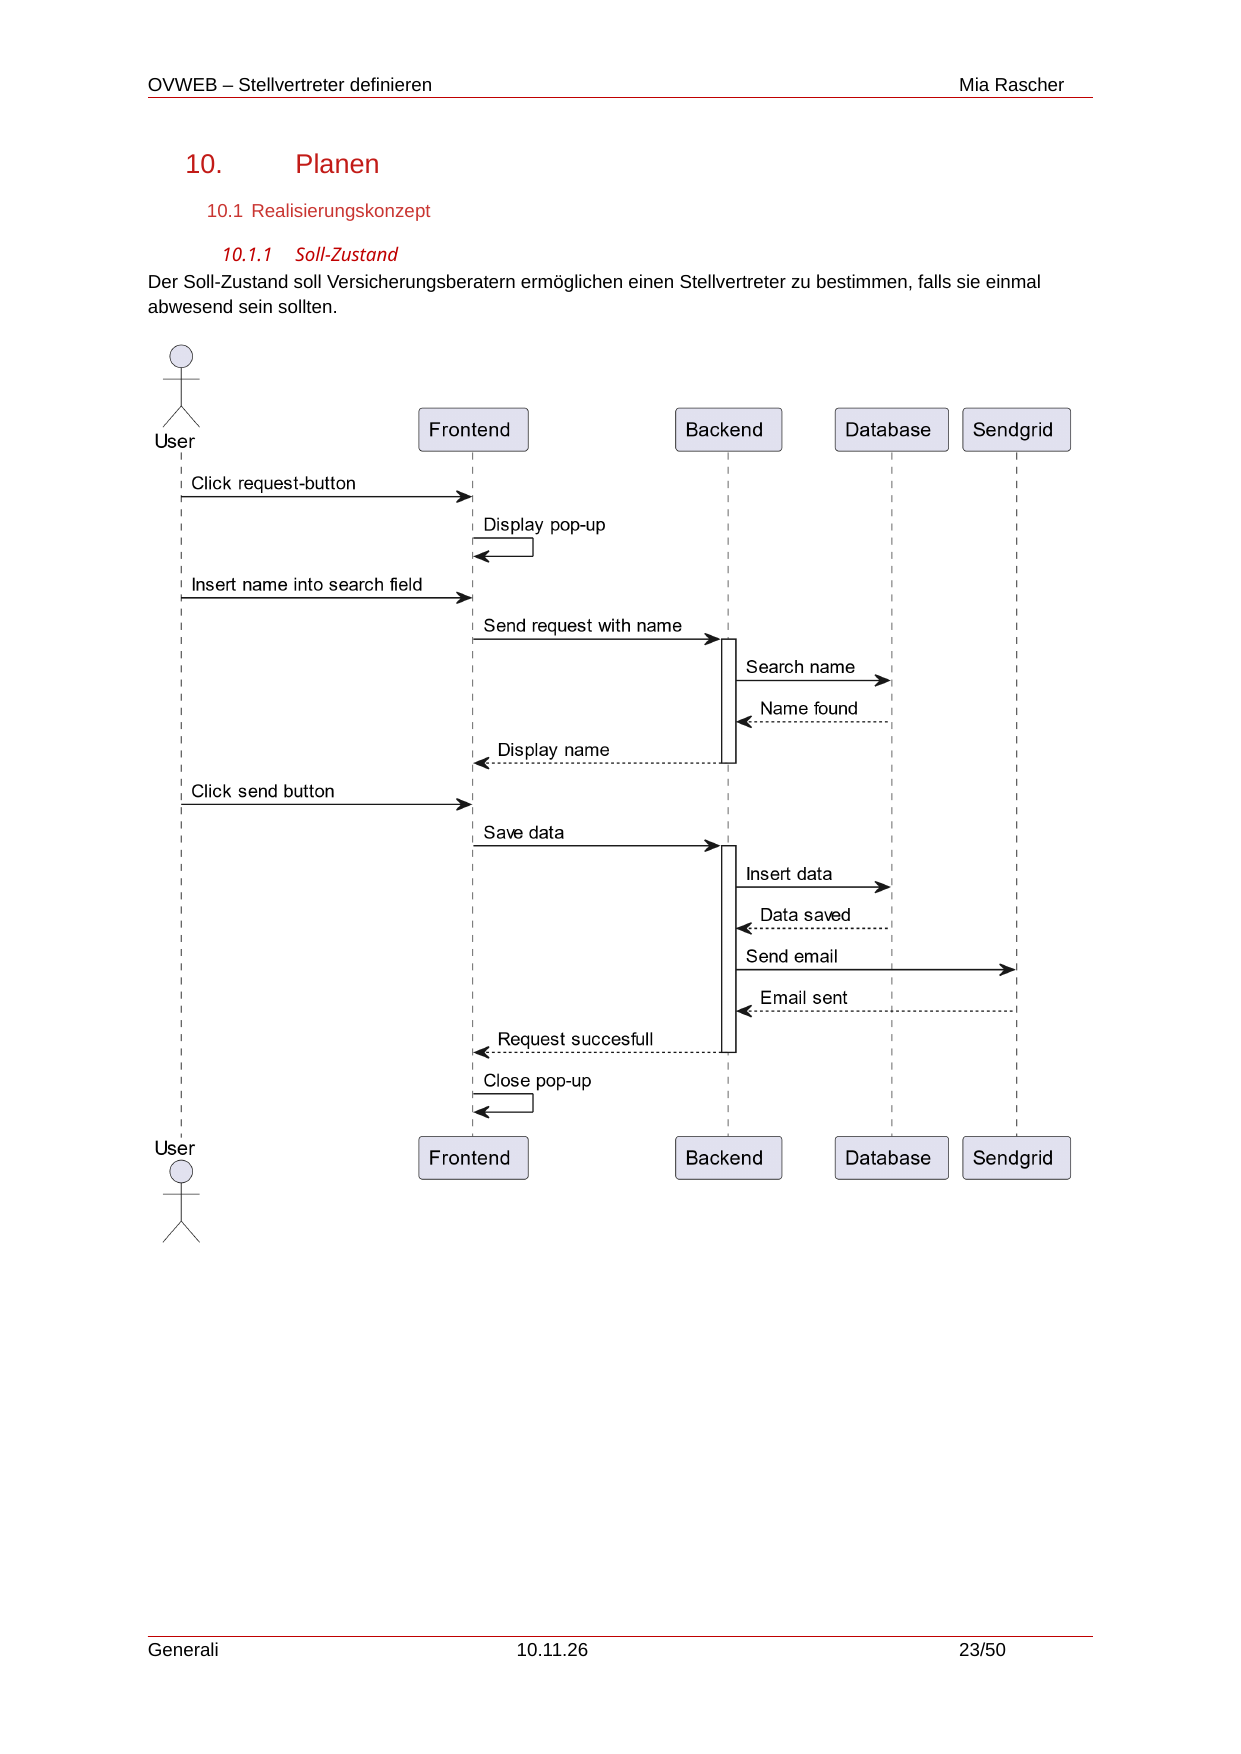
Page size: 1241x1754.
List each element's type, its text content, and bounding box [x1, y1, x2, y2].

picture [147, 337, 1079, 1252]
subtitle 10.1 Realisierungskonzept [148, 200, 1093, 222]
subtitle 10.1.1 Soll-Zustand [148, 242, 1093, 267]
text Der Soll-Zustand soll Versicherungsberatern ermöglichen einen Stellvertreter zu bestimmen, falls sie einmal abwesend sein sollten. [148, 271, 1093, 317]
subtitle Planen [185, 148, 1093, 179]
